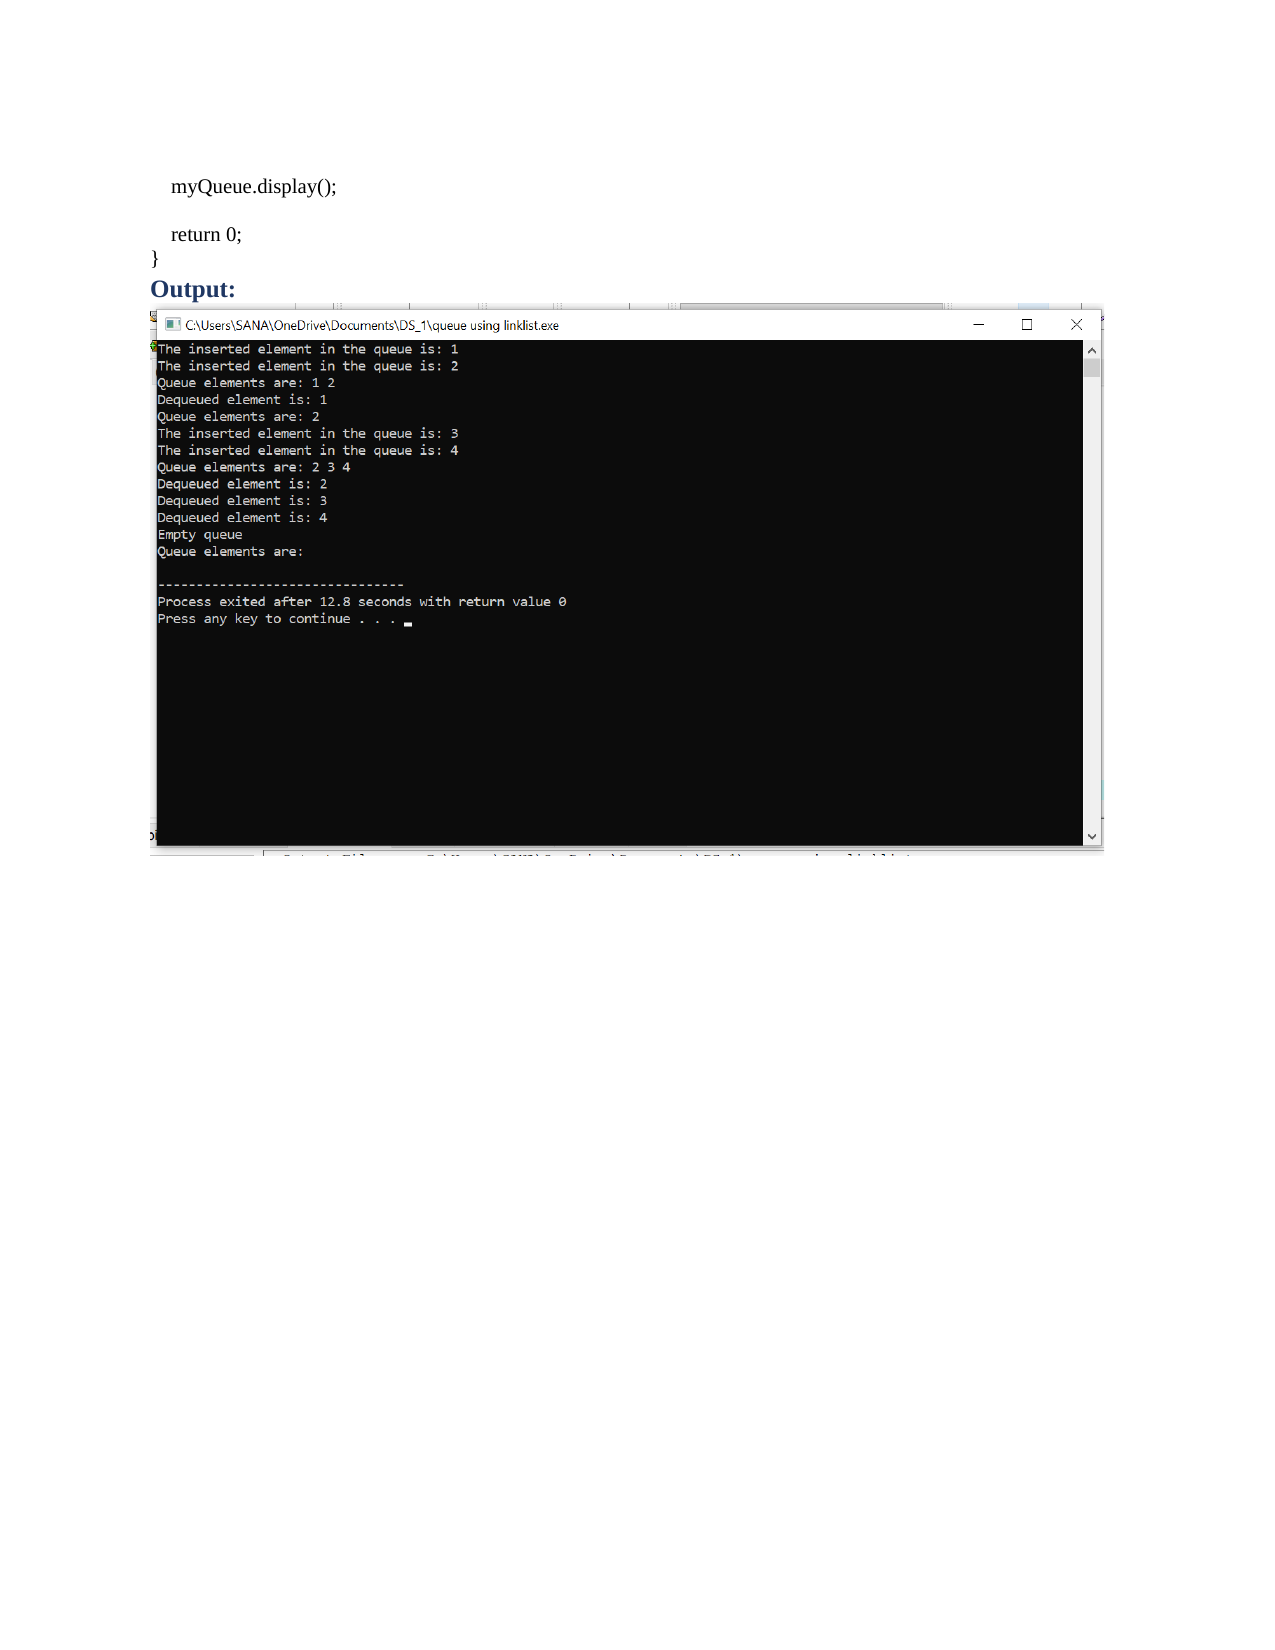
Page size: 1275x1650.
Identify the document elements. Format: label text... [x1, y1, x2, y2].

text } [150, 246, 1125, 270]
picture [150, 303, 1105, 856]
text return 0; [150, 222, 1125, 246]
subtitle Output: [150, 274, 1125, 303]
text myQueue.display(); [150, 174, 1125, 198]
